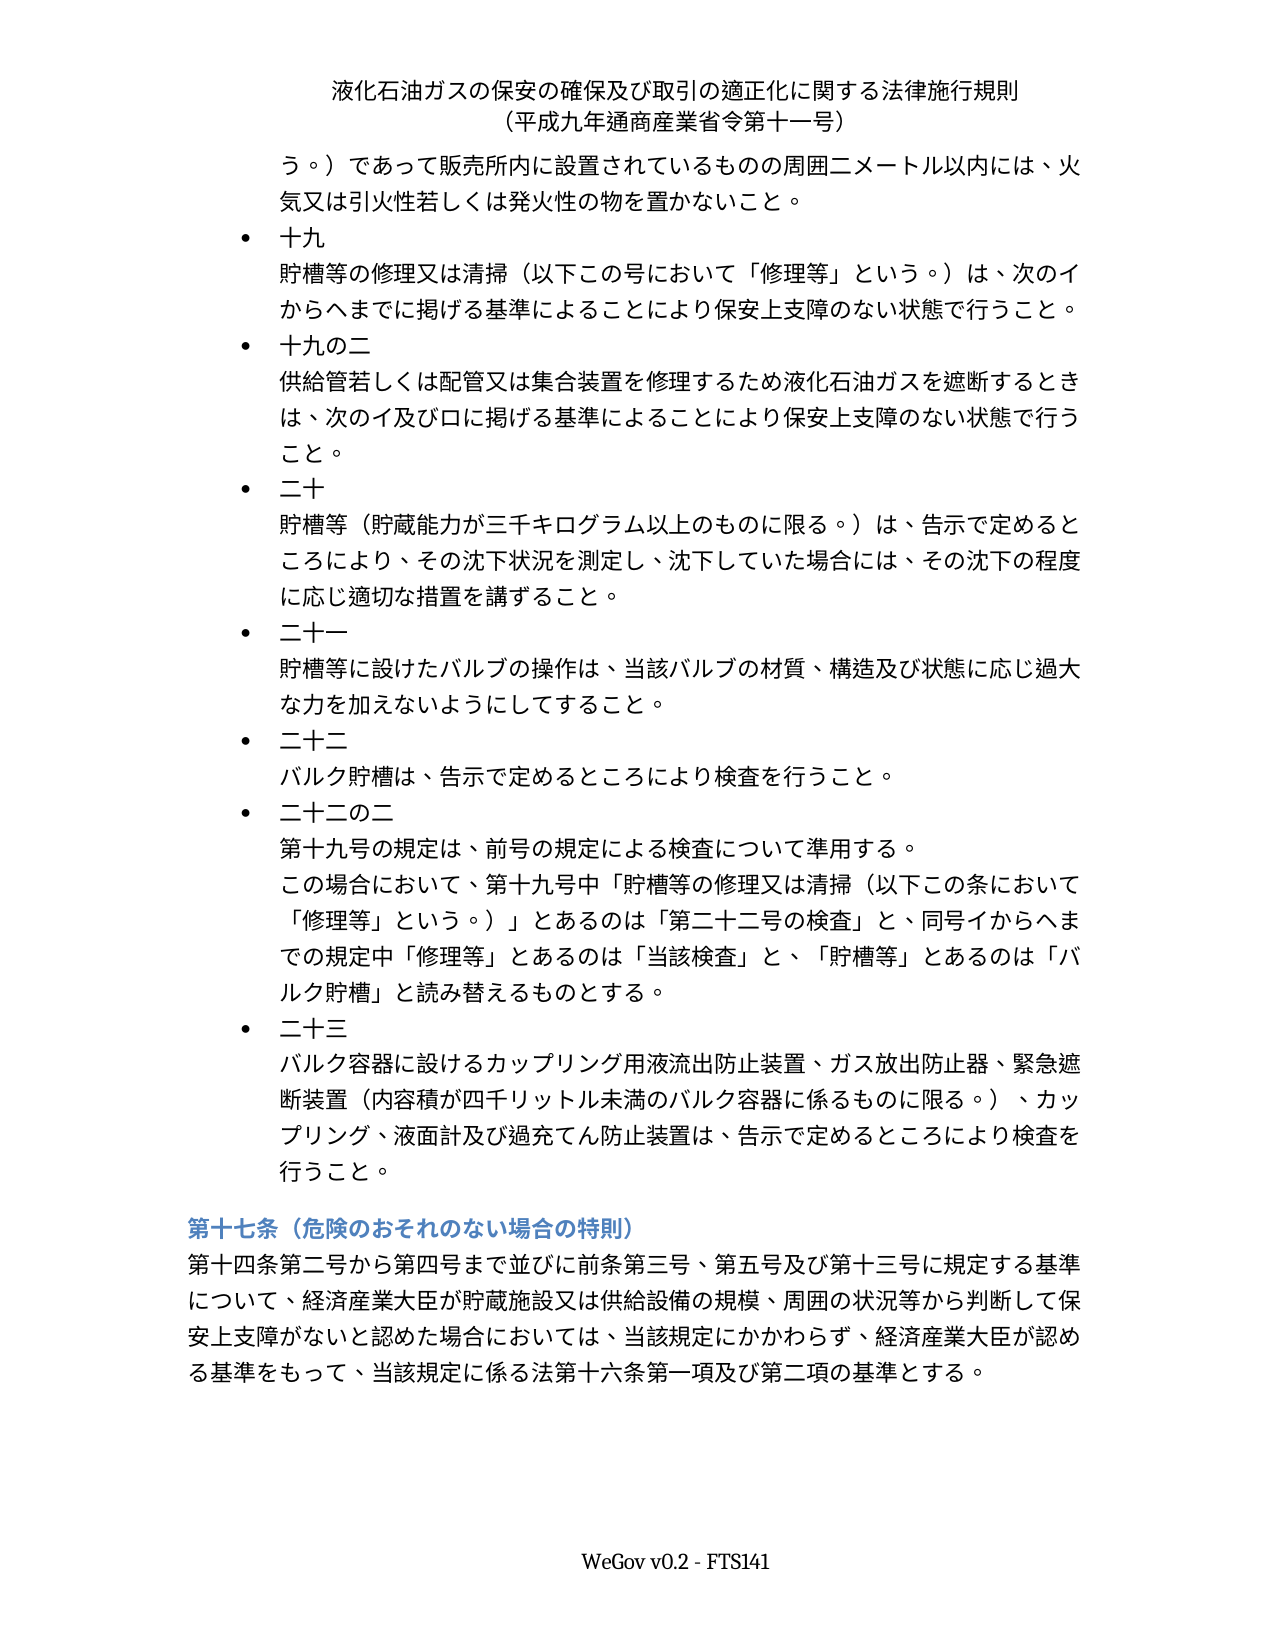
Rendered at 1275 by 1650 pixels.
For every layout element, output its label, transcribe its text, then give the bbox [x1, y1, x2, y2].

list 十八 貯槽又はバルク貯槽（以下この条及び第二十一条において「貯槽等」という。）であって販売所内に設置されているものの周囲二メートル以内には、火気又は引火性若しくは発火性の物を置かないこと。 [242, 150, 1087, 217]
list 十九 貯槽等の修理又は清掃（以下この号において「修理等」という。）は、次のイからヘまでに掲げる基準によることにより保安上支障のない状態で行うこと。 [242, 222, 1087, 325]
list 二十三 バルク容器に設けるカップリング用液流出防止装置、ガス放出防止器、緊急遮断装置（内容積が四千リットル未満のバルク容器に係るものに限る。）、カップリング、液面計及び過充てん防止装置は、告示で定めるところにより検査を行うこと。 [242, 1012, 1087, 1187]
list 二十二 バルク貯槽は、告示で定めるところにより検査を行うこと。 [242, 725, 1087, 792]
list 二十 貯槽等（貯蔵能力が三千キログラム以上のものに限る。）は、告示で定めるところにより、その沈下状況を測定し、沈下していた場合には、その沈下の程度に応じ適切な措置を講ずること。 [242, 473, 1087, 612]
list 二十一 貯槽等に設けたバルブの操作は、当該バルブの材質、構造及び状態に応じ過大な力を加えないようにしてすること。 [242, 617, 1087, 720]
subtitle 第十七条（危険のおそれのない場合の特則） [187, 1213, 1087, 1244]
list 二十二の二 第十九号の規定は、前号の規定による検査について準用する。 この場合において、第十九号中「貯槽等の修理又は清掃（以下この条において「修理等」という。）」とあるのは「第二十二号の検査」と、同号イからヘまでの規定中「修理等」とあるのは「当該検査」と、「貯槽等」とあるのは「バルク貯槽」と読み替えるものとする。 [242, 797, 1087, 1008]
list 十九の二 供給管若しくは配管又は集合装置を修理するため液化石油ガスを遮断するときは、次のイ及びロに掲げる基準によることにより保安上支障のない状態で行うこと。 [242, 330, 1087, 469]
text 第十四条第二号から第四号まで並びに前条第三号、第五号及び第十三号に規定する基準について、経済産業大臣が貯蔵施設又は供給設備の規模、周囲の状況等から判断して保安上支障がないと認めた場合においては、当該規定にかかわらず、経済産業大臣が認める基準をもって、当該規定に係る法第十六条第一項及び第二項の基準とする。 [187, 1249, 1087, 1388]
